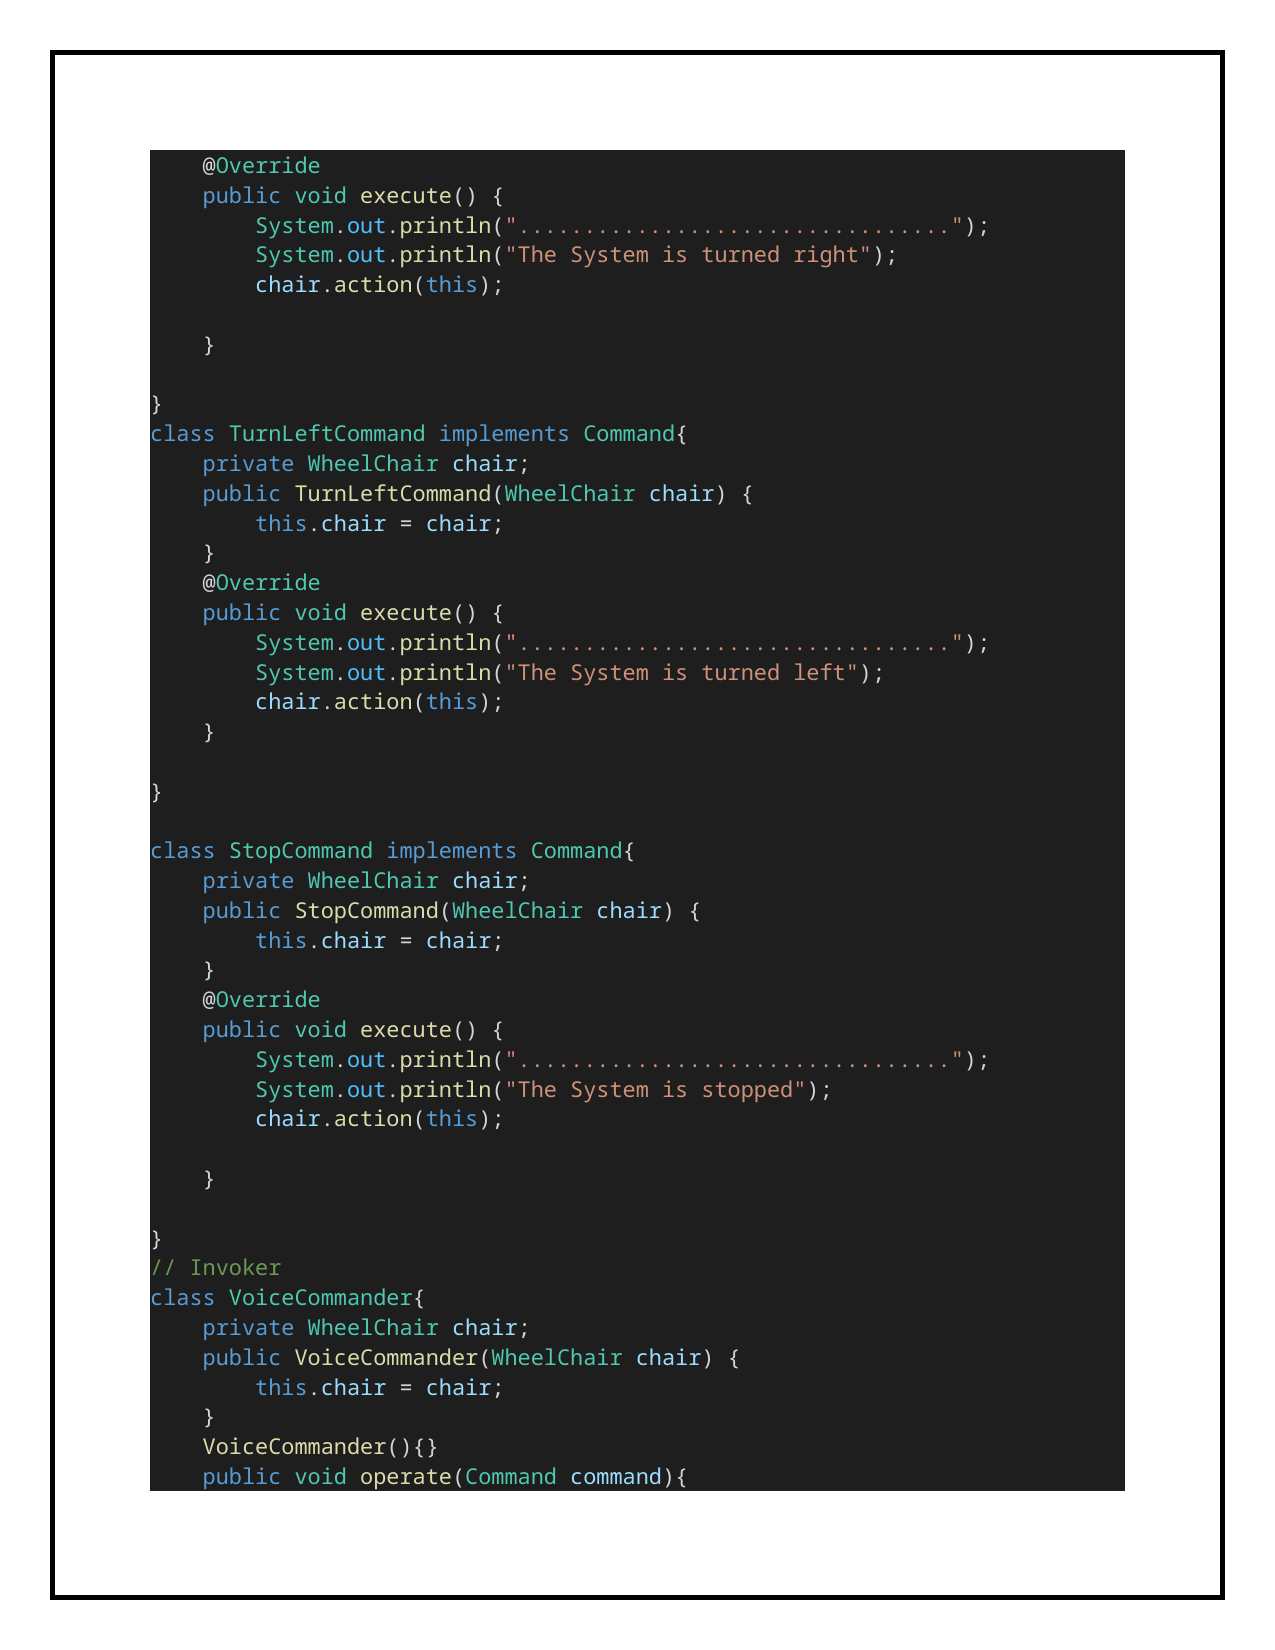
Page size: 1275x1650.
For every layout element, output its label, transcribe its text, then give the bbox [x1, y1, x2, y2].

text System.out.println("................................."); [150, 209, 1125, 239]
text this.chair = chair; [150, 1371, 1125, 1401]
text public void execute() { [150, 180, 1125, 209]
text } [150, 716, 1125, 746]
text System.out.println("The System is stopped"); [150, 1073, 1125, 1103]
text public void execute() { [150, 1014, 1125, 1044]
text } [150, 1401, 1125, 1431]
text public void operate(Command command){ [150, 1461, 1125, 1491]
text } [150, 954, 1125, 984]
text class StopCommand implements Command{ [150, 835, 1125, 865]
text } [150, 388, 1125, 418]
text @Override [150, 984, 1125, 1014]
text } [150, 537, 1125, 567]
text this.chair = chair; [150, 924, 1125, 954]
text chair.action(this); [150, 269, 1125, 299]
text @Override [150, 567, 1125, 597]
text // Invoker [150, 1252, 1125, 1282]
text private WheelChair chair; [150, 1312, 1125, 1342]
text @Override [150, 150, 1125, 180]
text public StopCommand(WheelChair chair) { [150, 895, 1125, 924]
text } [150, 776, 1125, 805]
text VoiceCommander(){} [150, 1431, 1125, 1461]
text System.out.println("................................."); [150, 627, 1125, 656]
text System.out.println("The System is turned right"); [150, 239, 1125, 269]
text chair.action(this); [150, 1103, 1125, 1133]
text chair.action(this); [150, 686, 1125, 716]
text private WheelChair chair; [150, 448, 1125, 478]
text public TurnLeftCommand(WheelChair chair) { [150, 478, 1125, 507]
text System.out.println("The System is turned left"); [150, 656, 1125, 686]
text class VoiceCommander{ [150, 1282, 1125, 1312]
text public void execute() { [150, 597, 1125, 627]
text public VoiceCommander(WheelChair chair) { [150, 1342, 1125, 1371]
text } [150, 1222, 1125, 1252]
text System.out.println("................................."); [150, 1044, 1125, 1073]
text class TurnLeftCommand implements Command{ [150, 418, 1125, 448]
text } [150, 329, 1125, 358]
text this.chair = chair; [150, 507, 1125, 537]
text } [150, 1163, 1125, 1193]
text private WheelChair chair; [150, 865, 1125, 895]
